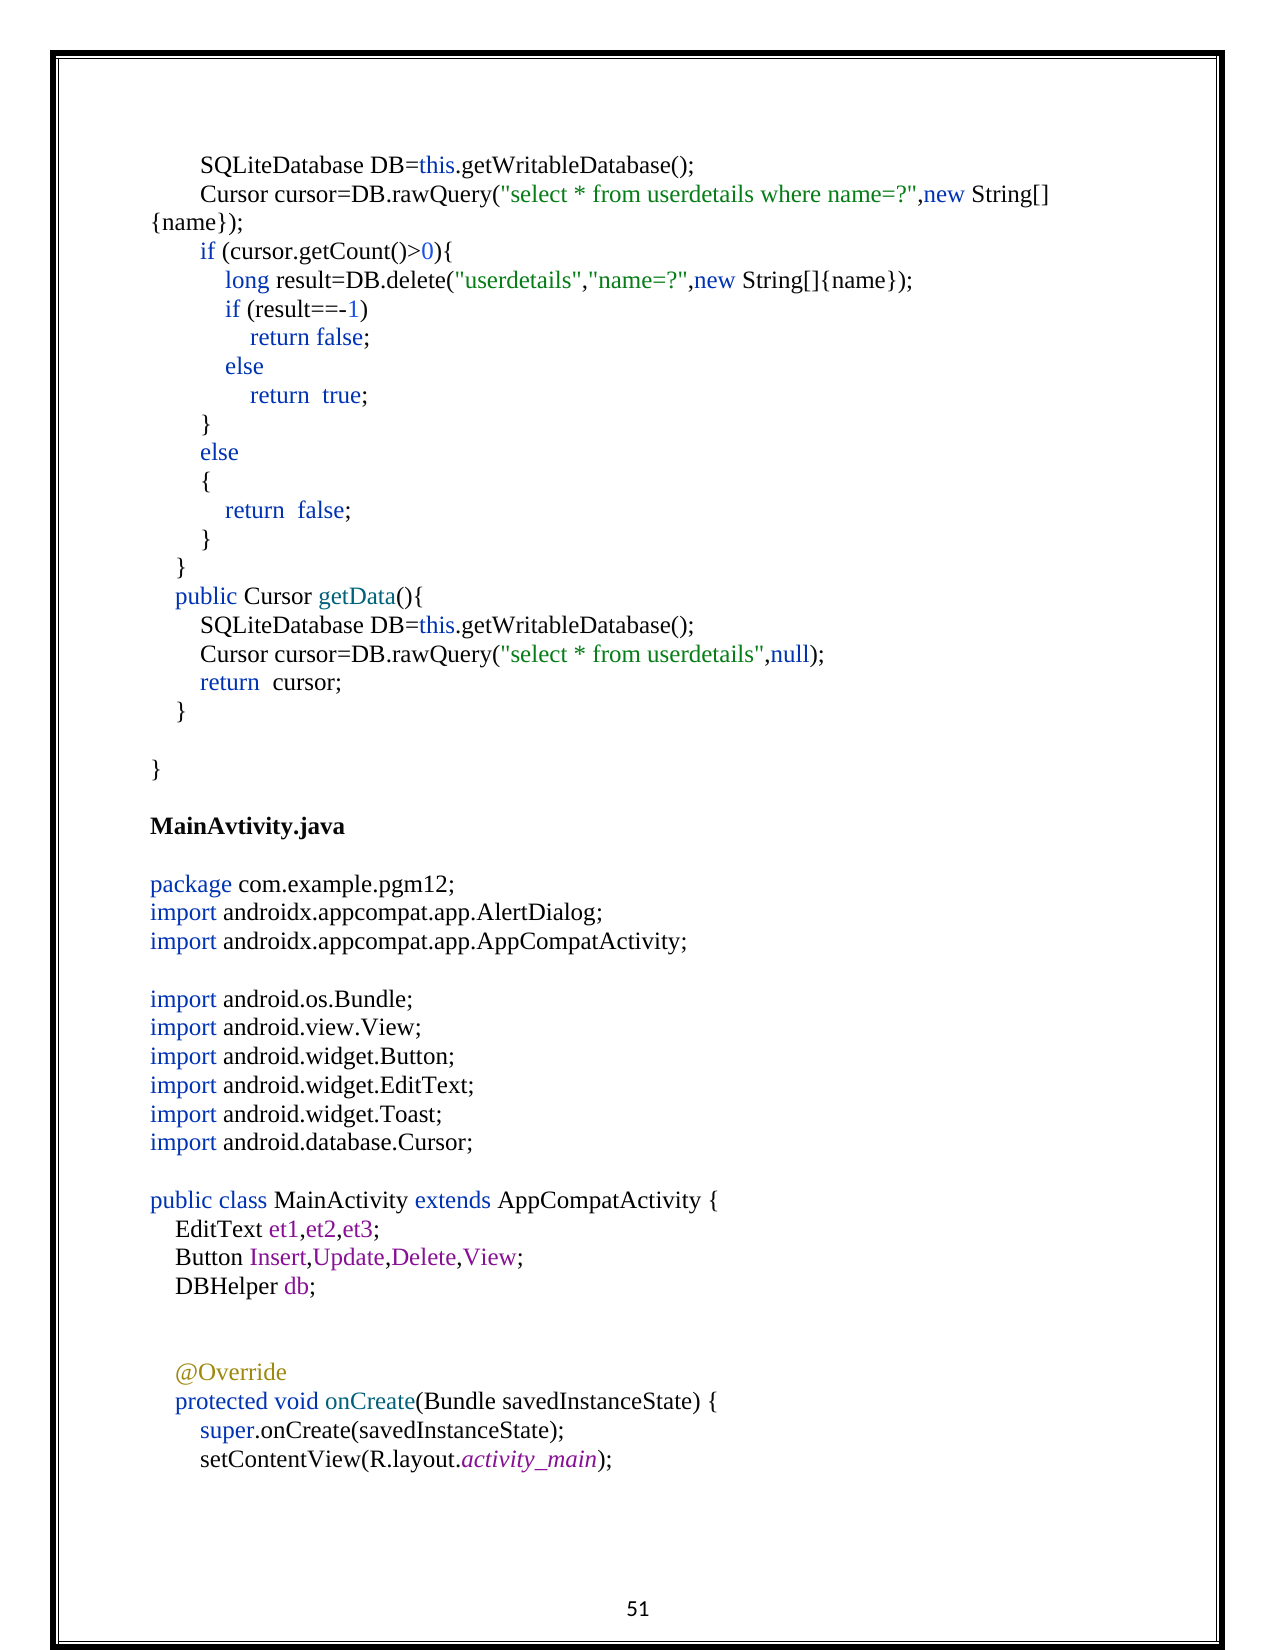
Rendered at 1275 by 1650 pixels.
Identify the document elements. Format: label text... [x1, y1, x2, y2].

text MainAvtivity.java [150, 811, 1125, 840]
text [150, 869, 1125, 1472]
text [150, 150, 1125, 782]
